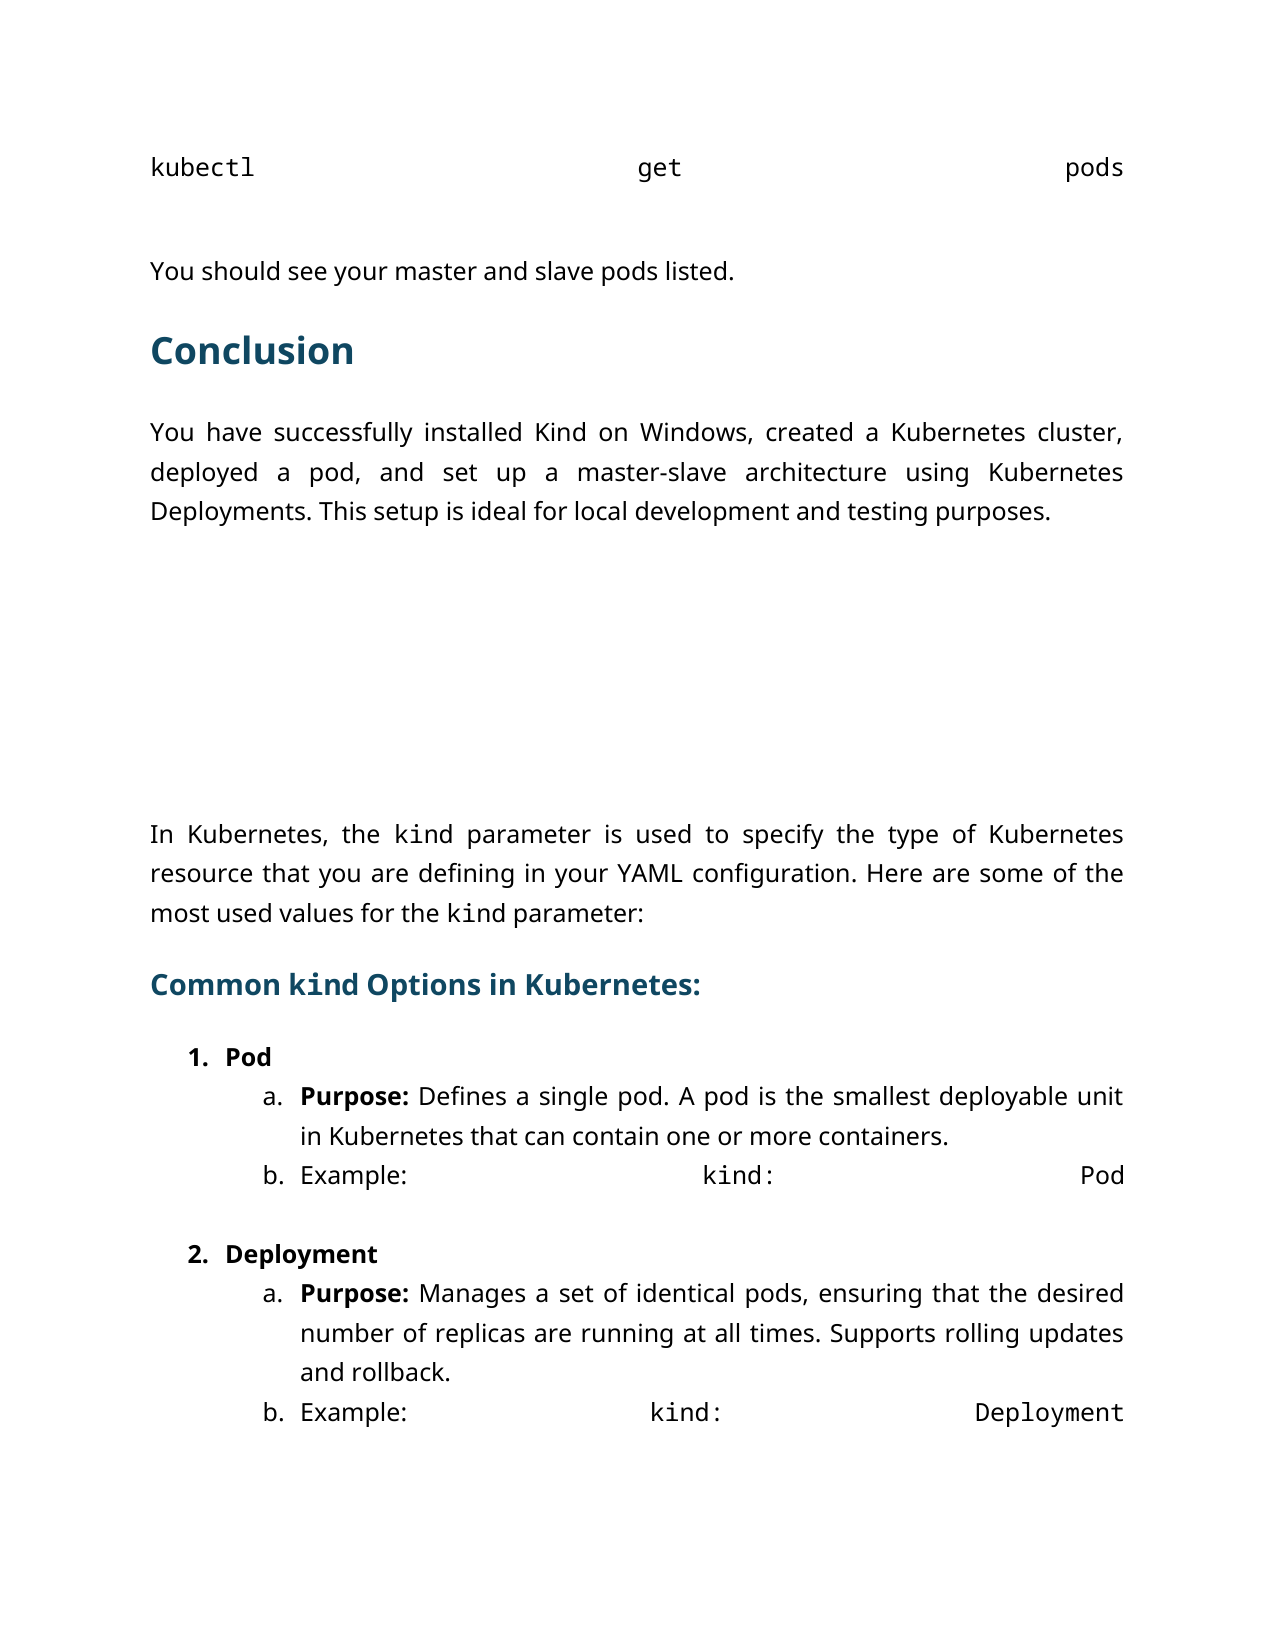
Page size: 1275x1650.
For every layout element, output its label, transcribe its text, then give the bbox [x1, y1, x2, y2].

list Pod [187, 1039, 1125, 1073]
text You have successfully installed Kind on Windows, created a Kubernetes cluster, deployed a pod, and set up a master-slave architecture using Kubernetes Deployments. This setup is ideal for local development and testing purposes. [150, 415, 1125, 528]
list Purpose: Defines a single pod. A pod is the smallest deployable unit in Kubernetes that can contain one or more containers. [262, 1079, 1125, 1152]
list Deployment [187, 1237, 1125, 1271]
text kubectl get pods [150, 150, 1125, 223]
list Example: kind: Deployment [262, 1394, 1125, 1468]
text You should see your master and slave pods listed. [150, 254, 1125, 288]
subtitle Conclusion [150, 324, 1125, 376]
text In Kubernetes, the kind parameter is used to specify the type of Kubernetes resource that you are defining in your YAML configuration. Here are some of the most used values for the kind parameter: [150, 816, 1125, 929]
list Example: kind: Pod [262, 1158, 1125, 1231]
list Purpose: Manages a set of identical pods, ensuring that the desired number of replicas are running at all times. Supports rolling updates and rollback. [262, 1276, 1125, 1389]
subtitle Common kind Options in Kubernetes: [150, 964, 1125, 1004]
